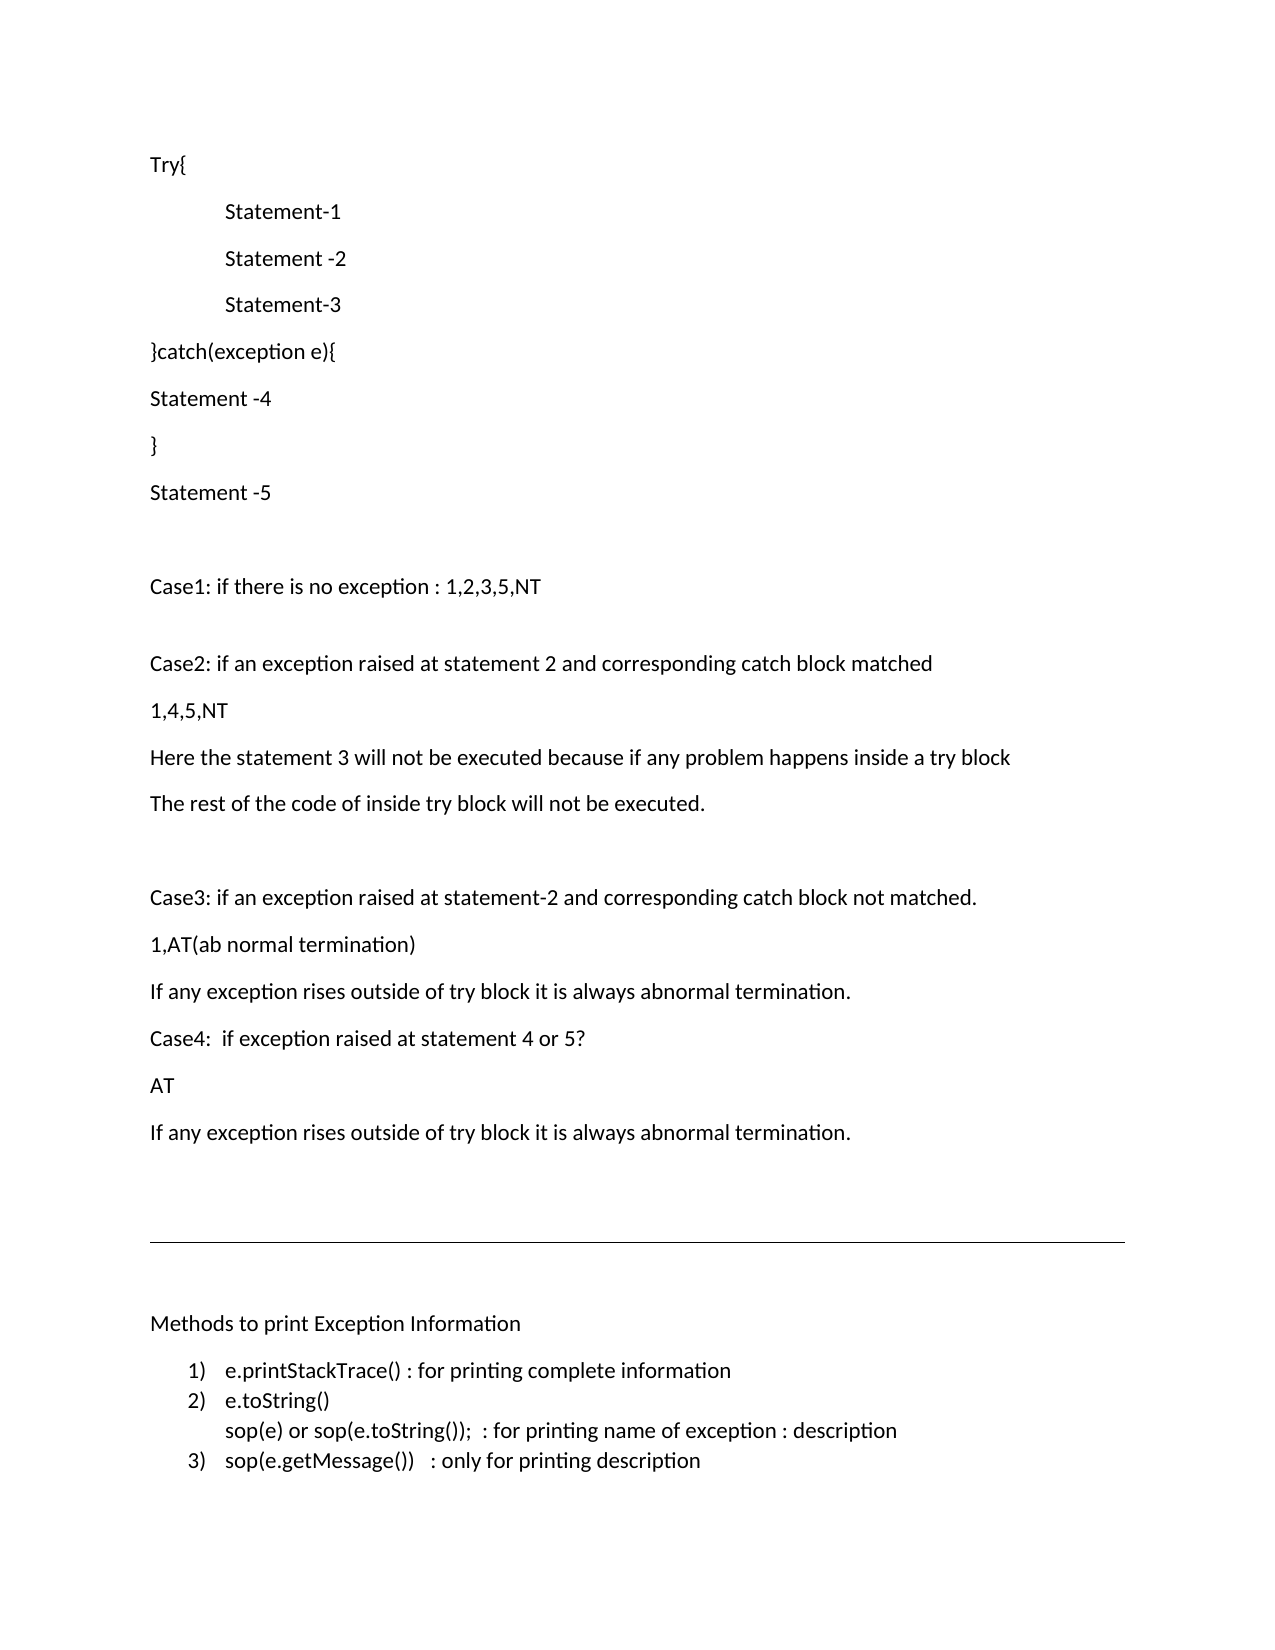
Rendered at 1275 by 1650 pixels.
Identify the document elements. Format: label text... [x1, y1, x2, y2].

text } [150, 431, 1125, 459]
text Methods to print Exception Information [150, 1309, 1125, 1337]
text Statement -5 [150, 478, 1125, 506]
list sop(e.getMessage()) : only for printing description [187, 1446, 1125, 1474]
text If any exception rises outside of try block it is always abnormal termination. [150, 1118, 1125, 1146]
list sop(e) or sop(e.toString()); : for printing name of exception : description [225, 1416, 1125, 1444]
text Statement-1 [150, 197, 1125, 225]
text Case1: if there is no exception : 1,2,3,5,NT [150, 572, 1125, 630]
text Here the statement 3 will not be executed because if any problem happens inside a try block [150, 743, 1125, 771]
text Case2: if an exception raised at statement 2 and corresponding catch block matched [150, 649, 1125, 677]
text 1,4,5,NT [150, 696, 1125, 724]
text Try{ [150, 150, 1125, 178]
text Statement -2 [150, 244, 1125, 272]
list e.printStackTrace() : for printing complete information [187, 1356, 1125, 1384]
list e.toString() [187, 1386, 1125, 1414]
text Statement-3 [150, 291, 1125, 319]
text Case4: if exception raised at statement 4 or 5? [150, 1024, 1125, 1052]
text AT [150, 1071, 1125, 1099]
text }catch(exception e){ [150, 337, 1125, 366]
text The rest of the code of inside try block will not be executed. [150, 789, 1125, 818]
text If any exception rises outside of try block it is always abnormal termination. [150, 977, 1125, 1005]
text Case3: if an exception raised at statement-2 and corresponding catch block not matched. [150, 883, 1125, 911]
text 1,AT(ab normal termination) [150, 930, 1125, 958]
text Statement -4 [150, 384, 1125, 412]
